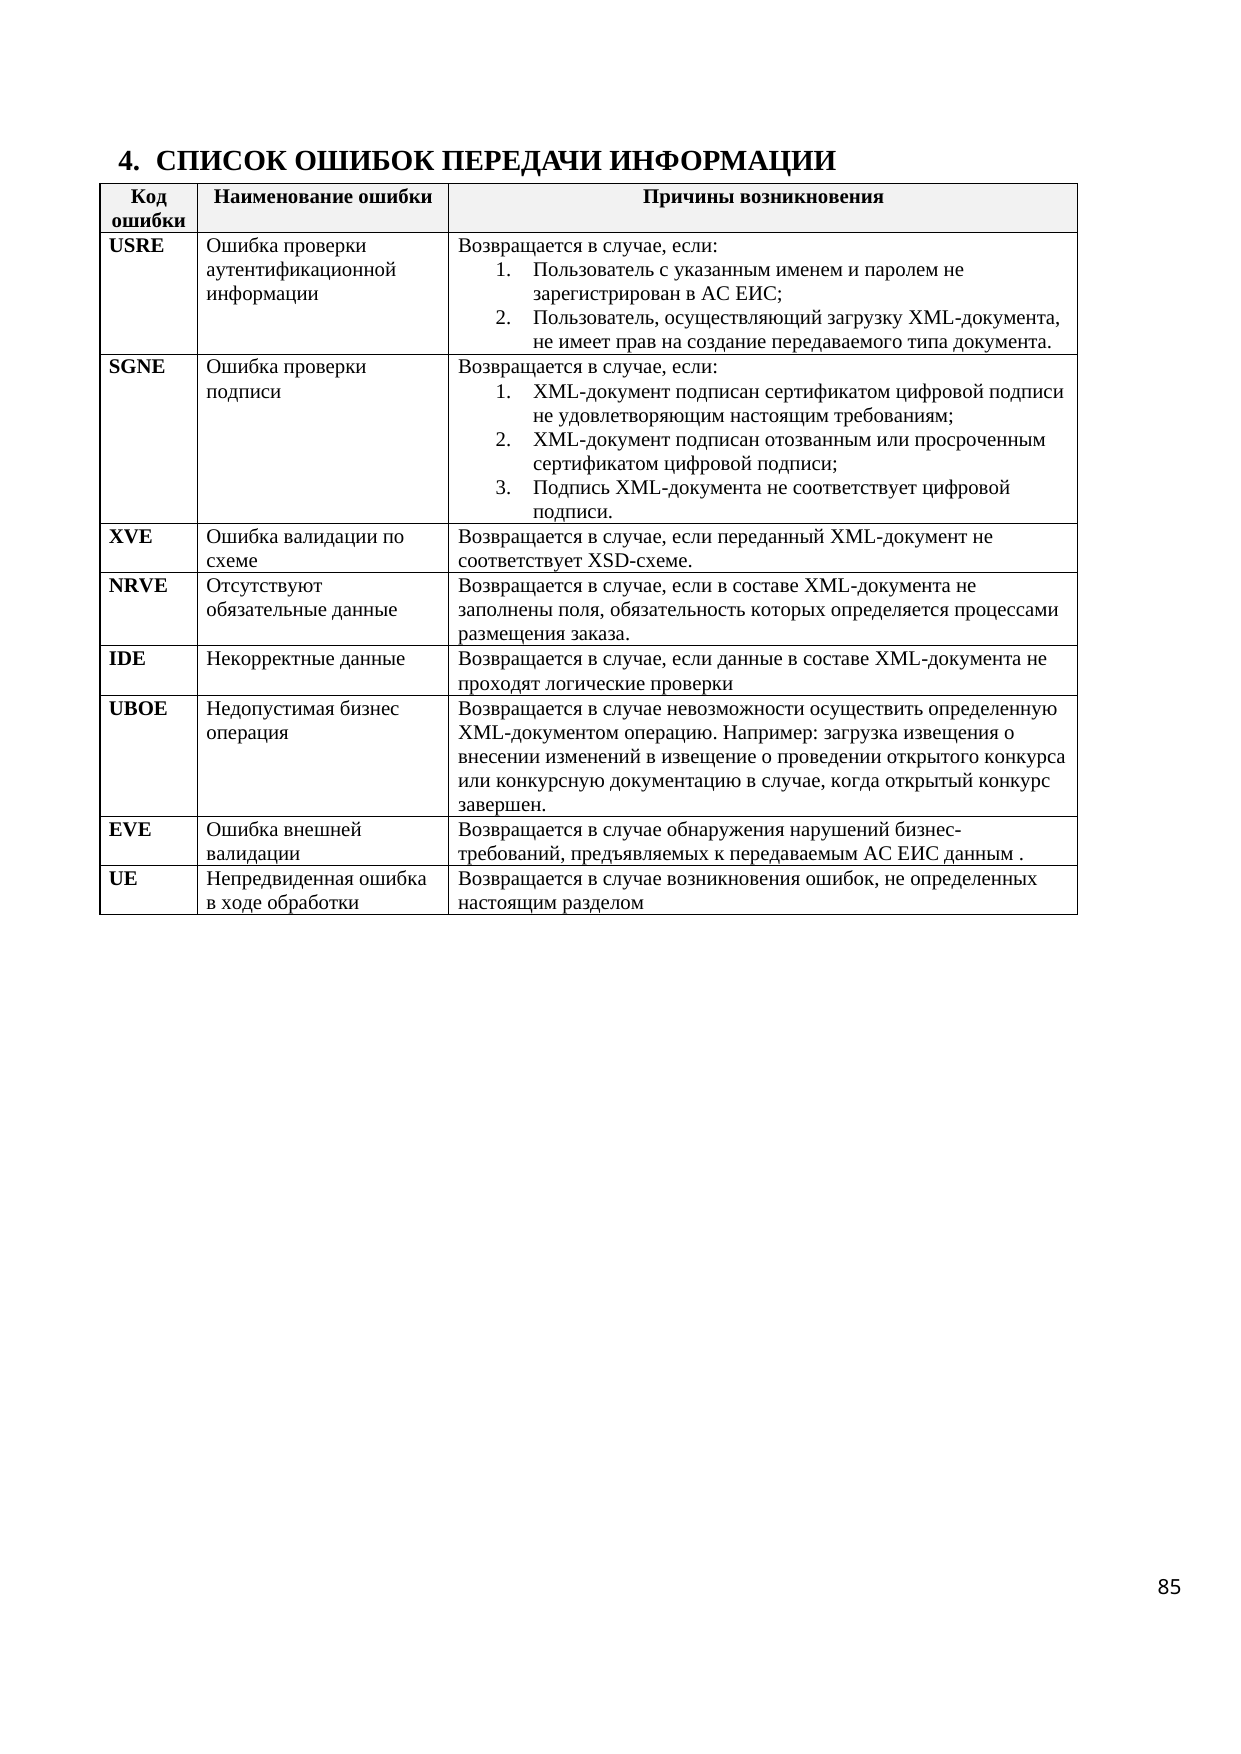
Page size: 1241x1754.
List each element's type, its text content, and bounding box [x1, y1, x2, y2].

table_cell Возвращается в случае, если данные в составе XML-документа не проходят логические проверки [449, 646, 1077, 694]
table_header Код ошибки [101, 184, 197, 232]
table_cell SGNE [101, 355, 197, 523]
table_cell Ошибка внешней валидации [198, 817, 448, 865]
table_cell Возвращается в случае возникновения ошибок, не определенных настоящим разделом [449, 866, 1077, 914]
table_cell Ошибка валидации по схеме [198, 524, 448, 572]
table_cell Некорректные данные [198, 646, 448, 694]
table_cell Ошибка проверки подписи [198, 355, 448, 523]
table_header Наименование ошибки [198, 184, 448, 232]
table_cell USRE [101, 233, 197, 353]
table_cell Возвращается в случае, если: XML-документ подписан сертификатом цифровой подписи не удовлетворяющим настоящим требованиям; XML-документ подписан отозванным или просроченным сертификатом цифровой подписи; Подпись XML-документа не соответствует цифровой подписи. [449, 355, 1077, 523]
table_cell Возвращается в случае невозможности осуществить определенную XML-документом операцию. Например: загрузка извещения о внесении изменений в извещение о проведении открытого конкурса или конкурсную документацию в случае, когда открытый конкурс завершен. [449, 696, 1077, 816]
table_cell IDE [101, 646, 197, 694]
subtitle Список ошибок передачи информации [118, 143, 1181, 177]
table_cell Отсутствуют обязательные данные [198, 573, 448, 645]
table_cell Непредвиденная ошибка в ходе обработки [198, 866, 448, 914]
table_cell Возвращается в случае, если: Пользователь с указанным именем и паролем не зарегистрирован в АС ЕИС; Пользователь, осуществляющий загрузку XML-документа, не имеет прав на создание передаваемого типа документа. [449, 233, 1077, 353]
table_cell Возвращается в случае, если в составе XML-документа не заполнены поля, обязательность которых определяется процессами размещения заказа. [449, 573, 1077, 645]
table_cell Возвращается в случае, если переданный XML-документ не соответствует XSD-схеме. [449, 524, 1077, 572]
table_cell Недопустимая бизнес операция [198, 696, 448, 816]
table_cell UE [101, 866, 197, 914]
table_cell XVE [101, 524, 197, 572]
table_cell Ошибка проверки аутентификационной информации [198, 233, 448, 353]
table_cell NRVE [101, 573, 197, 645]
table_cell Возвращается в случае обнаружения нарушений бизнес-требований, предъявляемых к передаваемым АС ЕИС данным . [449, 817, 1077, 865]
table_header Причины возникновения [449, 184, 1077, 232]
table_cell EVE [101, 817, 197, 865]
table_cell UBOE [101, 696, 197, 816]
